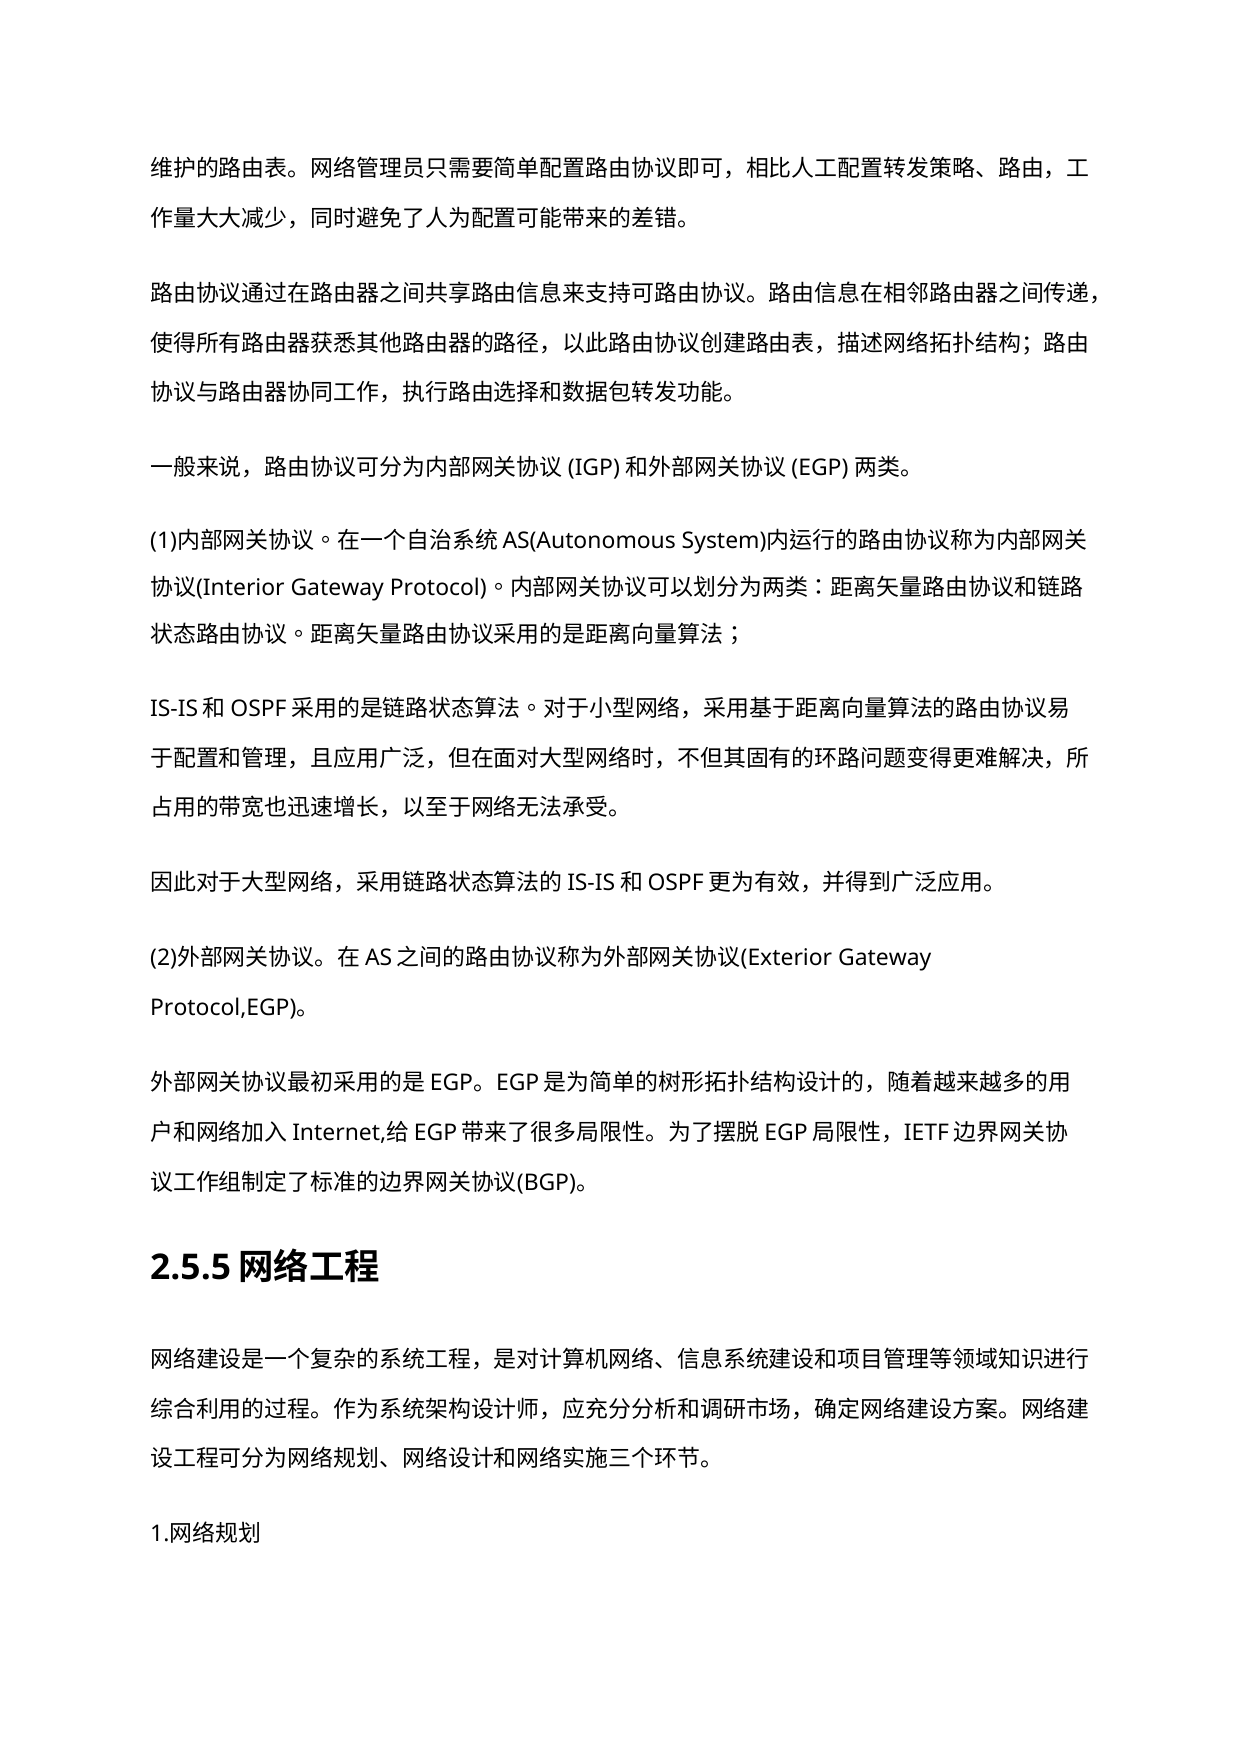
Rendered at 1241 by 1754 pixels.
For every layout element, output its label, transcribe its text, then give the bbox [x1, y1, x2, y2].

text (1)内部网关协议。在一个自治系统AS(Autonomous System)内运行的路由协议称为内部网关协议(Interior Gateway Protocol)。内部网关协议可以划分为两类：距离矢量路由协议和链路状态路由协议。距离矢量路由协议采用的是距离向量算法； [150, 524, 1090, 649]
text 因此对于大型网络，采用链路状态算法的IS-IS和OSPF更为有效，并得到广泛应用。 [150, 864, 1090, 897]
text (2)外部网关协议。在AS之间的路由协议称为外部网关协议(Exterior Gateway Protocol,EGP)。 [150, 939, 1090, 1022]
text 外部网关协议最初采用的是EGP。EGP是为简单的树形拓扑结构设计的，随着越来越多的用户和网络加入Internet,给EGP带来了很多局限性。为了摆脱EGP局限性，IETF边界网关协议工作组制定了标准的边界网关协议(BGP)。 [150, 1064, 1090, 1197]
text 一般来说，路由协议可分为内部网关协议 (IGP) 和外部网关协议 (EGP) 两类。 [150, 449, 1090, 482]
subtitle 2.5.5网络工程 [150, 1239, 1090, 1290]
text 路由协议通过在路由器之间共享路由信息来支持可路由协议。路由信息在相邻路由器之间传递，使得所有路由器获悉其他路由器的路径，以此路由协议创建路由表，描述网络拓扑结构；路由协议与路由器协同工作，执行路由选择和数据包转发功能。 [150, 274, 1090, 407]
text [150, 150, 1090, 233]
text 1.网络规划 [150, 1515, 1090, 1548]
text 网络建设是一个复杂的系统工程，是对计算机网络、信息系统建设和项目管理等领域知识进行综合利用的过程。作为系统架构设计师，应充分分析和调研市场，确定网络建设方案。网络建设工程可分为网络规划、网络设计和网络实施三个环节。 [150, 1341, 1090, 1473]
text IS-IS和OSPF采用的是链路状态算法。对于小型网络，采用基于距离向量算法的路由协议易于配置和管理，且应用广泛，但在面对大型网络时，不但其固有的环路问题变得更难解决，所占用的带宽也迅速增长，以至于网络无法承受。 [150, 689, 1090, 822]
